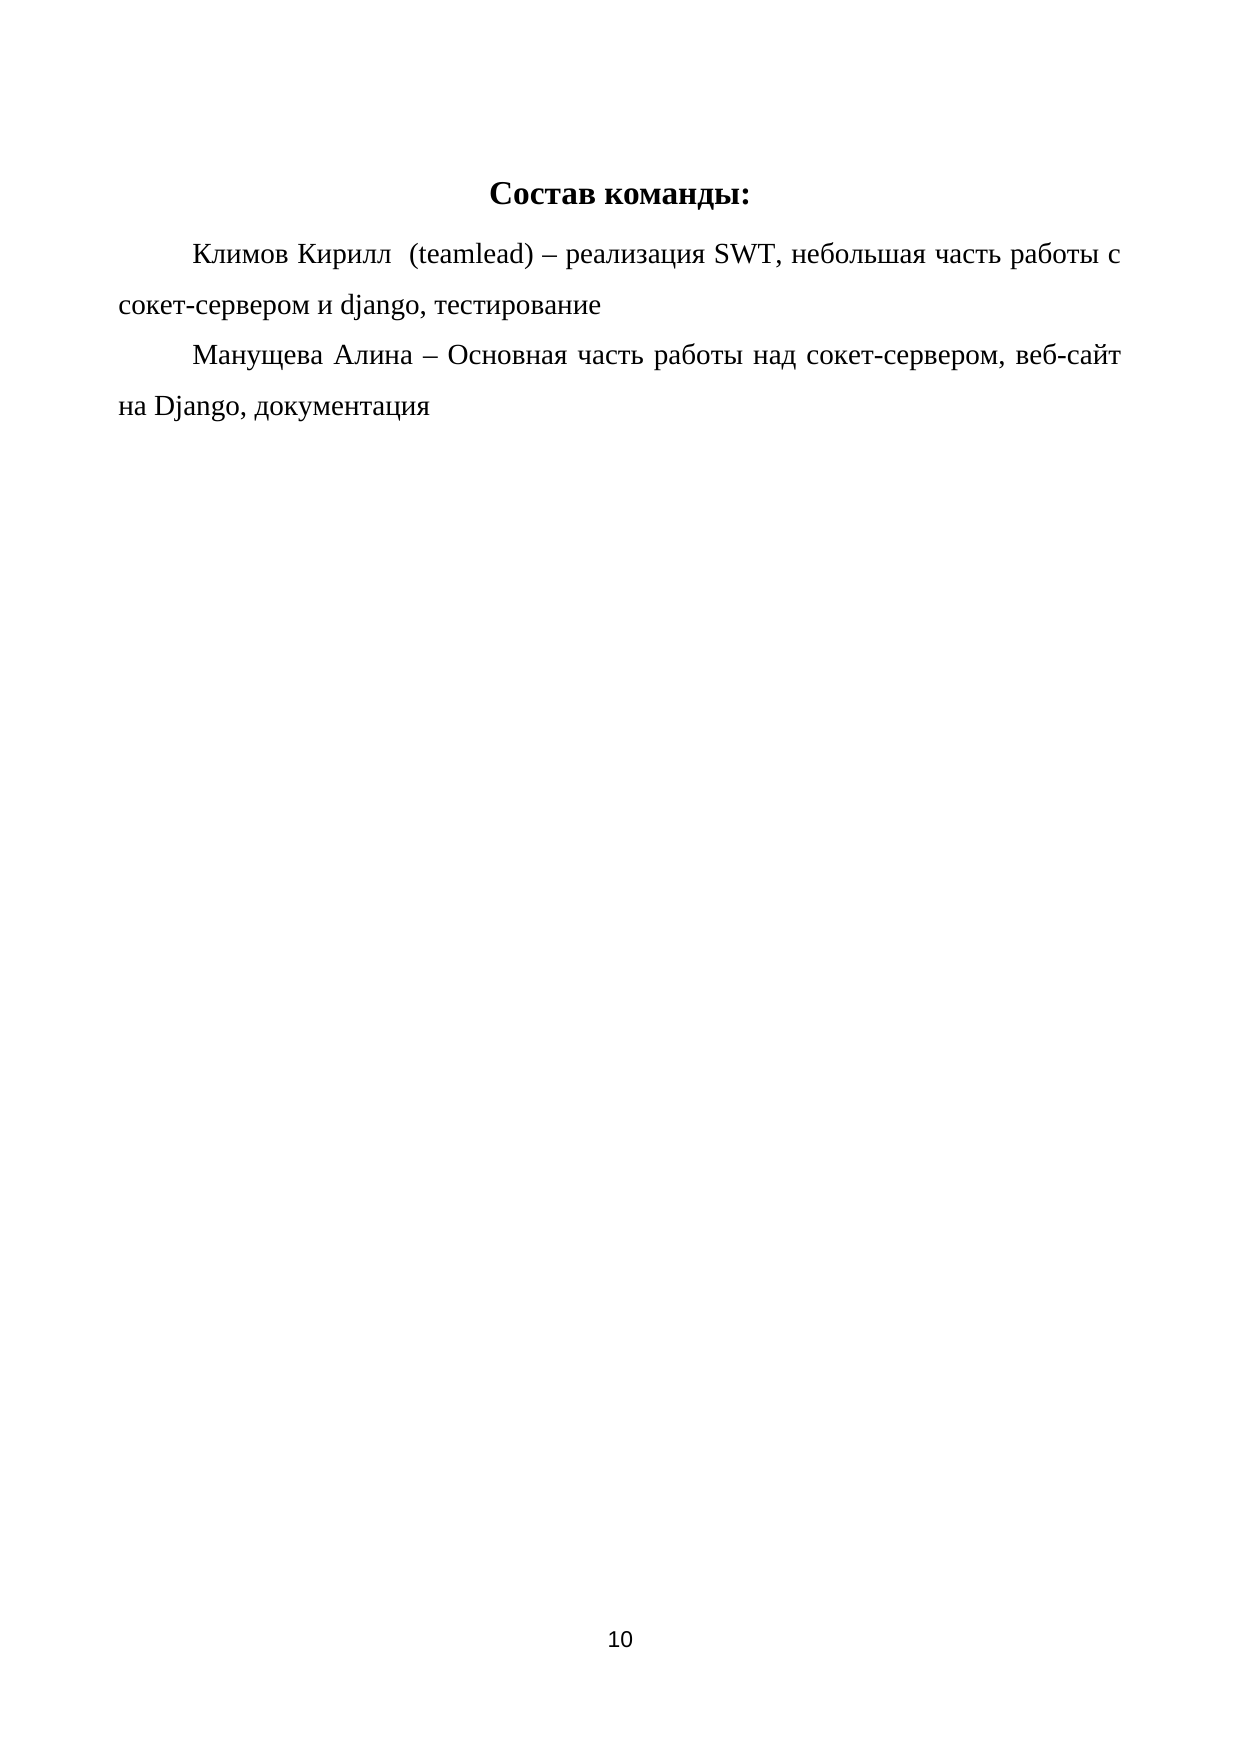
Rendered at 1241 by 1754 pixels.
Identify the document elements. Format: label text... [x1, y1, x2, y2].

text Климов Кирилл (teamlead) – реализация SWT, небольшая часть работы с сокет-сервером и django, тестирование [118, 237, 1122, 321]
text Состав команды: [118, 173, 1122, 212]
text Манущева Алина – Основная часть работы над сокет-сервером, веб-сайт на Django, документация [118, 337, 1122, 421]
